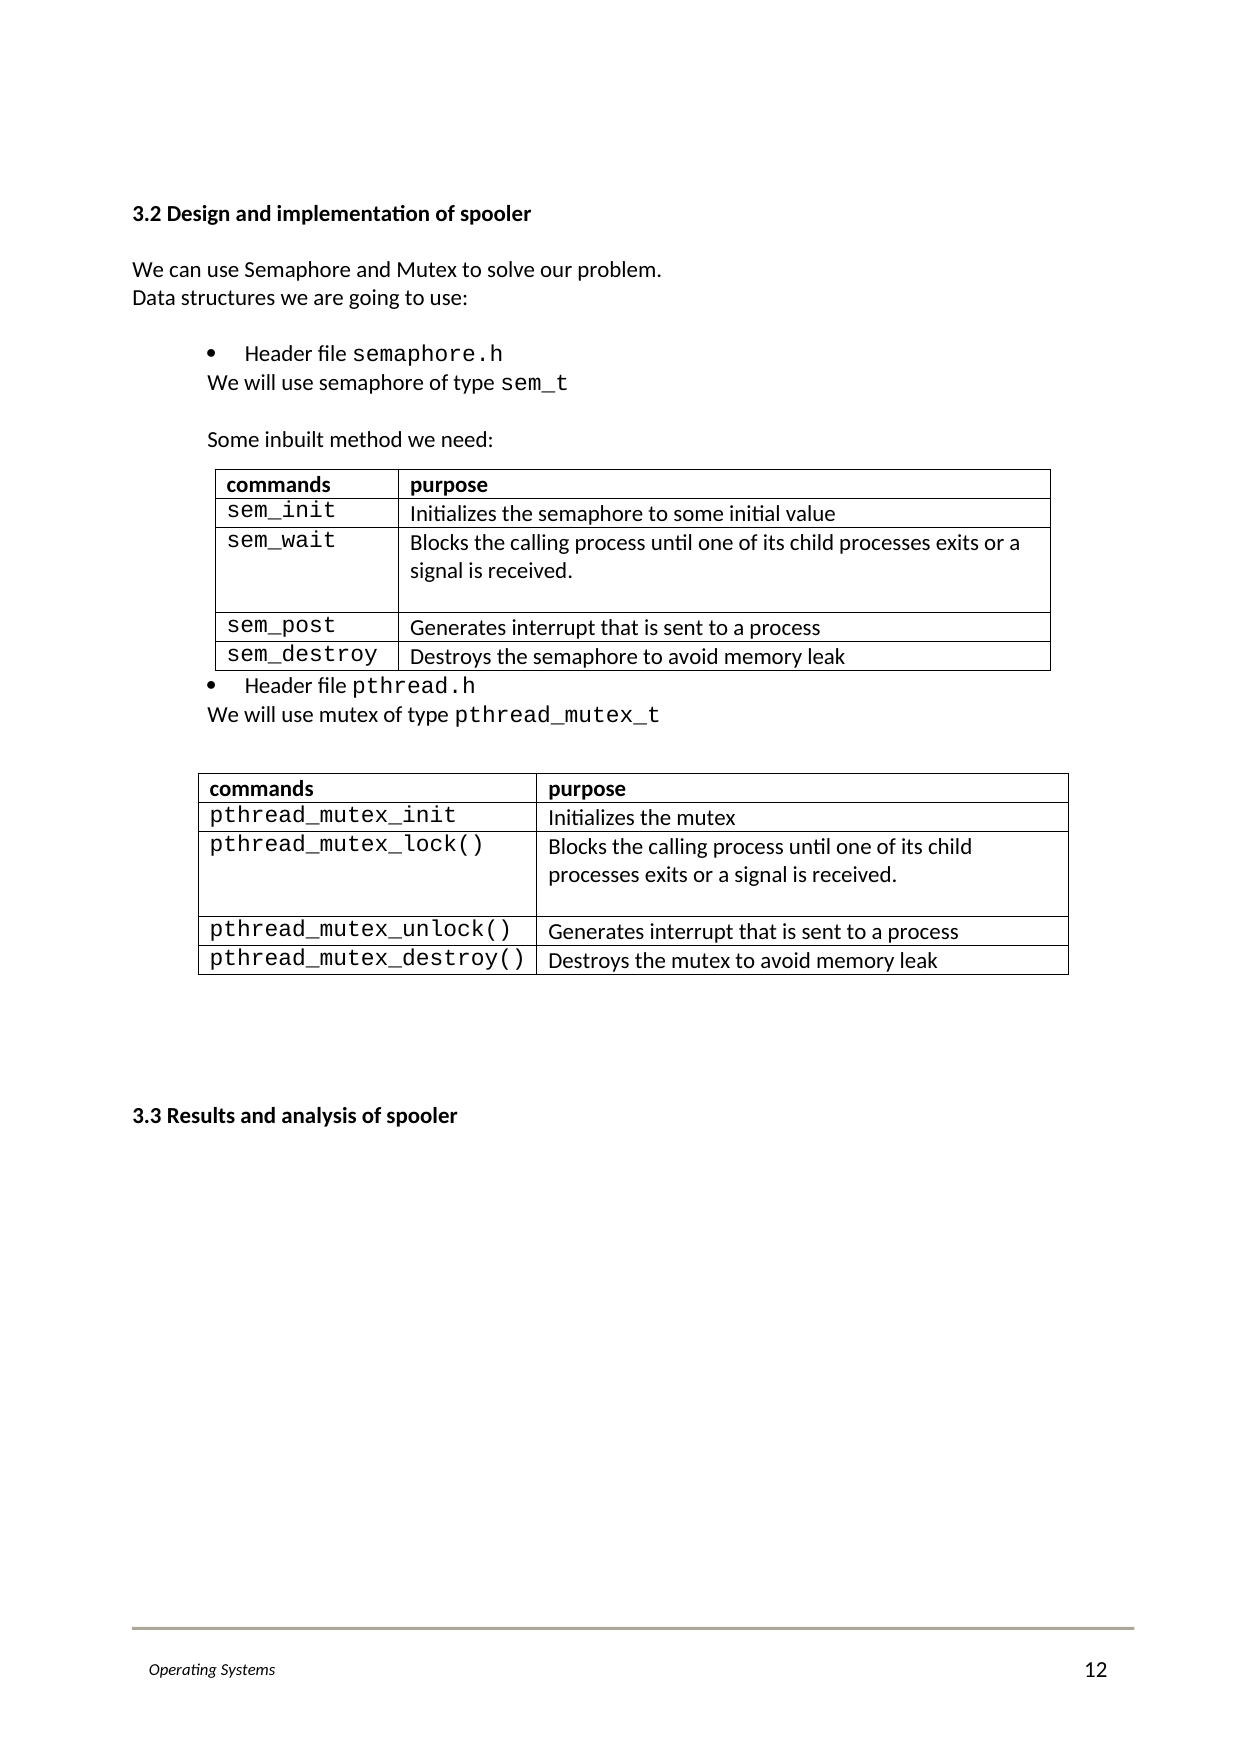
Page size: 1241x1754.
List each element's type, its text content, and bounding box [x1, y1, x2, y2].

table_cell pthread_mutex_unlock() [199, 917, 536, 945]
text We will use mutex of type pthread_mutex_t [132, 700, 1134, 729]
table_header purpose [399, 470, 1050, 498]
text Data structures we are going to use: [132, 283, 1134, 311]
table_cell pthread_mutex_init [199, 803, 536, 831]
text We can use Semaphore and Mutex to solve our problem. [132, 255, 1134, 283]
table_cell sem_post [216, 613, 398, 641]
table_header commands [199, 774, 536, 802]
text We will use semaphore of type sem_t [132, 368, 1134, 397]
table_cell Destroys the mutex to avoid memory leak [537, 946, 1068, 974]
table_cell sem_wait [216, 528, 398, 612]
table_cell Generates interrupt that is sent to a process [399, 613, 1050, 641]
table_cell Initializes the mutex [537, 803, 1068, 831]
text Some inbuilt method we need: [132, 425, 1134, 453]
list Header file semaphore.h [207, 339, 1134, 368]
table_cell Initializes the semaphore to some initial value [399, 499, 1050, 527]
table_header purpose [537, 774, 1068, 802]
table_cell Generates interrupt that is sent to a process [537, 917, 1068, 945]
table_cell Destroys the semaphore to avoid memory leak [399, 642, 1050, 670]
table_cell sem_destroy [216, 642, 398, 670]
subtitle 3.2 Design and implementation of spooler [132, 199, 1134, 227]
table_cell pthread_mutex_destroy() [199, 946, 536, 974]
table_cell Blocks the calling process until one of its child processes exits or a signal is received. [399, 528, 1050, 612]
table_cell pthread_mutex_lock() [199, 832, 536, 916]
list Header file pthread.h [207, 481, 1134, 700]
subtitle 3.3 Results and analysis of spooler [132, 1101, 1134, 1129]
table_header commands [216, 470, 398, 498]
table_cell Blocks the calling process until one of its child processes exits or a signal is received. [537, 832, 1068, 916]
table_cell sem_init [216, 499, 398, 527]
